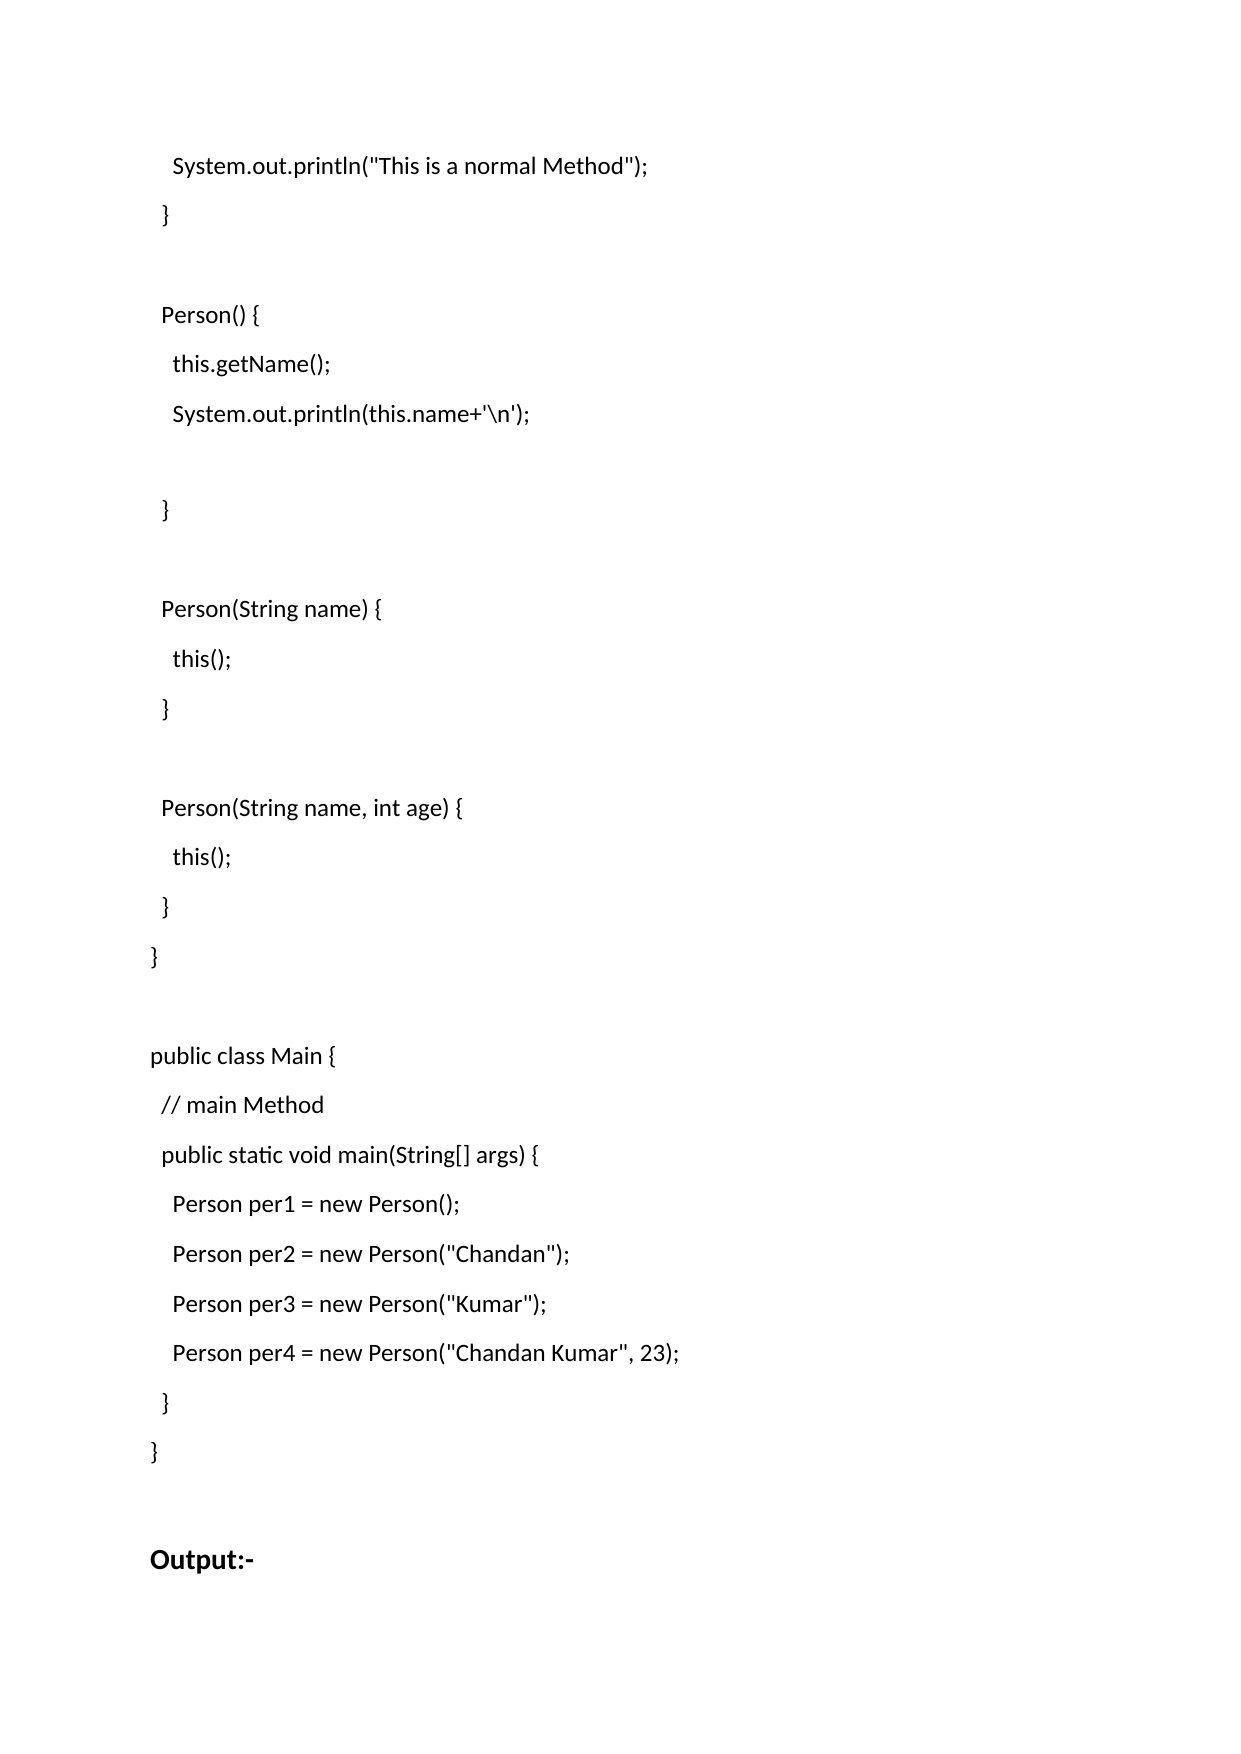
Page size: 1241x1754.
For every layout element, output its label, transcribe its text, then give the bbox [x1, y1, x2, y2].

text } [150, 1387, 1090, 1417]
text Person(String name) { [150, 593, 1090, 624]
text System.out.println("This is a normal Method"); [150, 150, 1090, 181]
text } [150, 199, 1090, 230]
text } [150, 693, 1090, 723]
text public class Main { [150, 1040, 1090, 1070]
text this(); [150, 841, 1090, 872]
text this.getName(); [150, 348, 1090, 379]
text Person per1 = new Person(); [150, 1188, 1090, 1219]
text } [150, 494, 1090, 525]
text Output:- [150, 1541, 1090, 1577]
text // main Method [150, 1089, 1090, 1120]
text Person per4 = new Person("Chandan Kumar", 23); [150, 1337, 1090, 1368]
text System.out.println(this.name+'\n'); [150, 398, 1090, 428]
text Person per3 = new Person("Kumar"); [150, 1288, 1090, 1318]
text } [150, 891, 1090, 922]
text public static void main(String[] args) { [150, 1139, 1090, 1169]
text Person() { [150, 299, 1090, 329]
text } [150, 941, 1090, 971]
text this(); [150, 643, 1090, 674]
text Person per2 = new Person("Chandan"); [150, 1238, 1090, 1269]
text Person(String name, int age) { [150, 792, 1090, 822]
text } [150, 1436, 1090, 1467]
